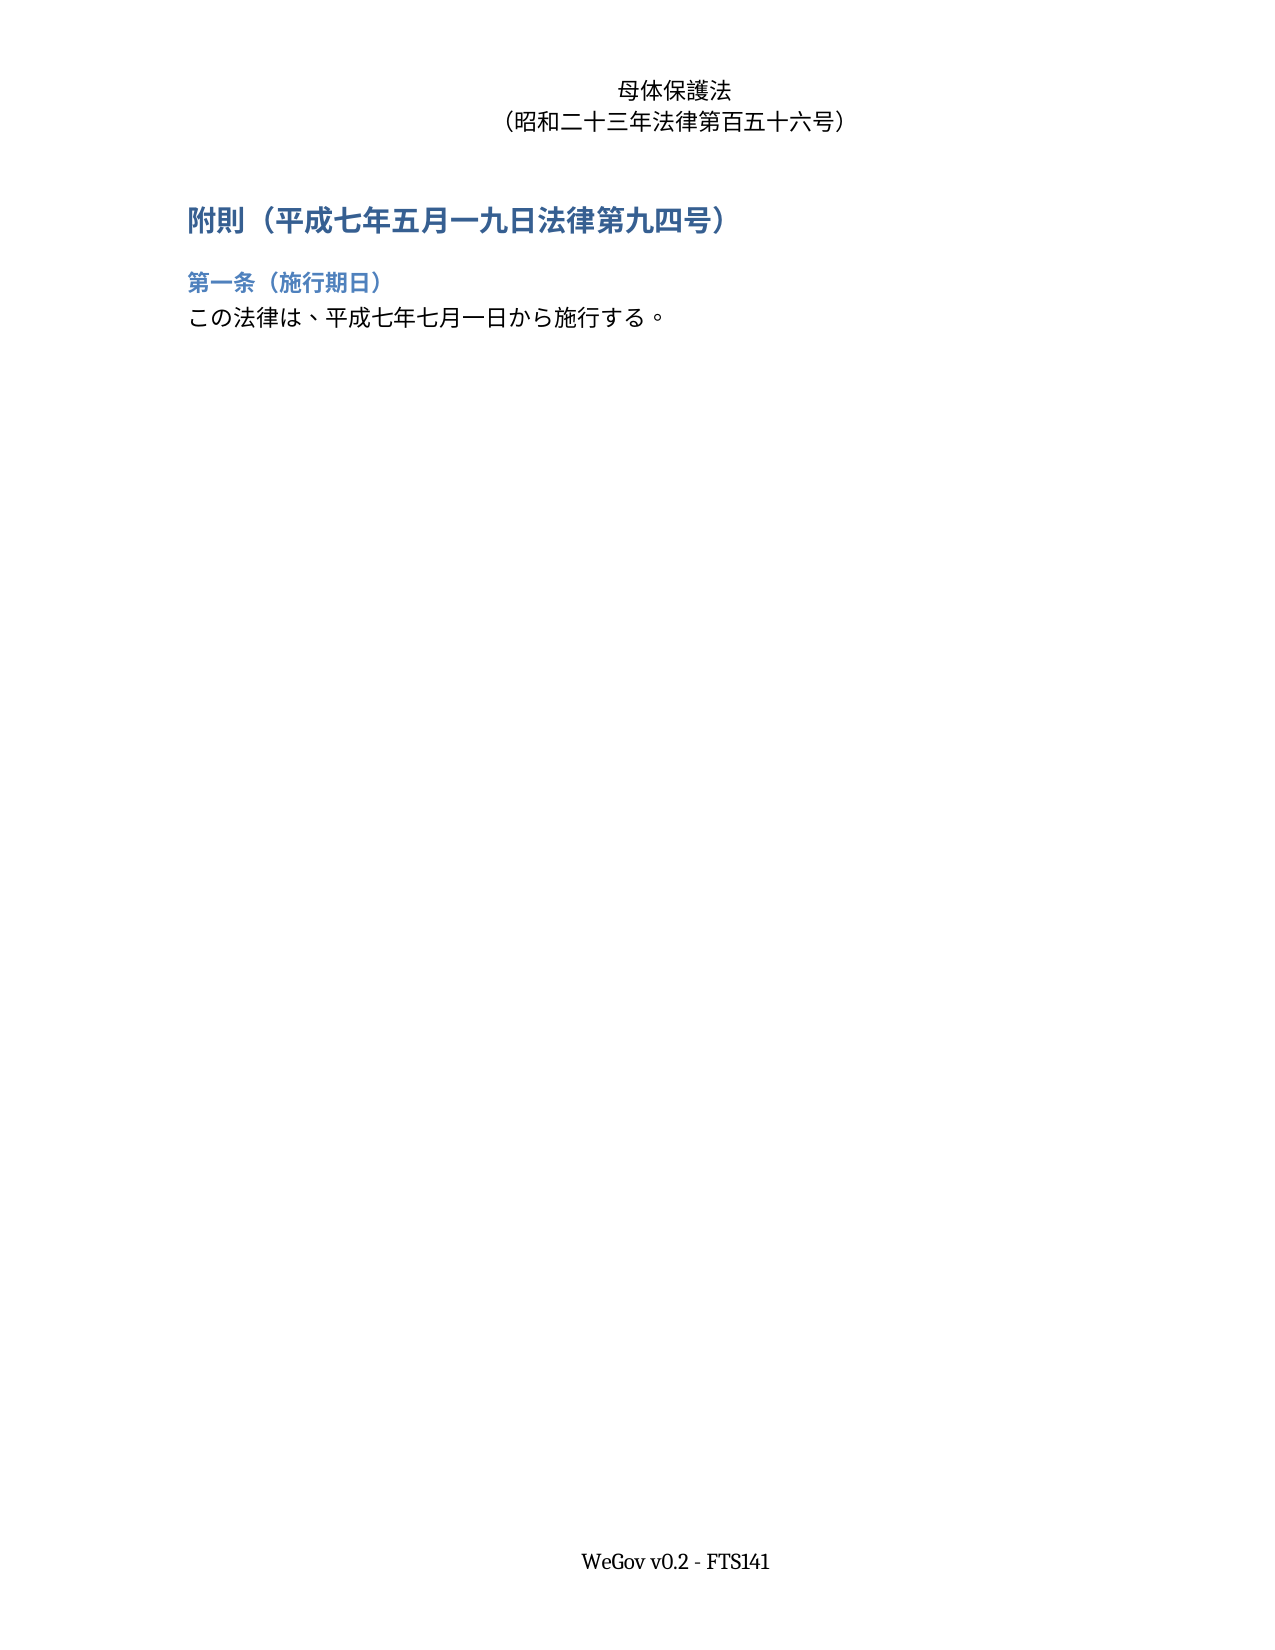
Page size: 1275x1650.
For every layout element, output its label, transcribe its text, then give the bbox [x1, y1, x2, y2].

subtitle 附則（平成七年五月一九日法律第九四号） [187, 200, 1087, 240]
subtitle 第一条（施行期日） [187, 266, 1087, 298]
text この法律は、平成七年七月一日から施行する。 [187, 302, 1087, 334]
